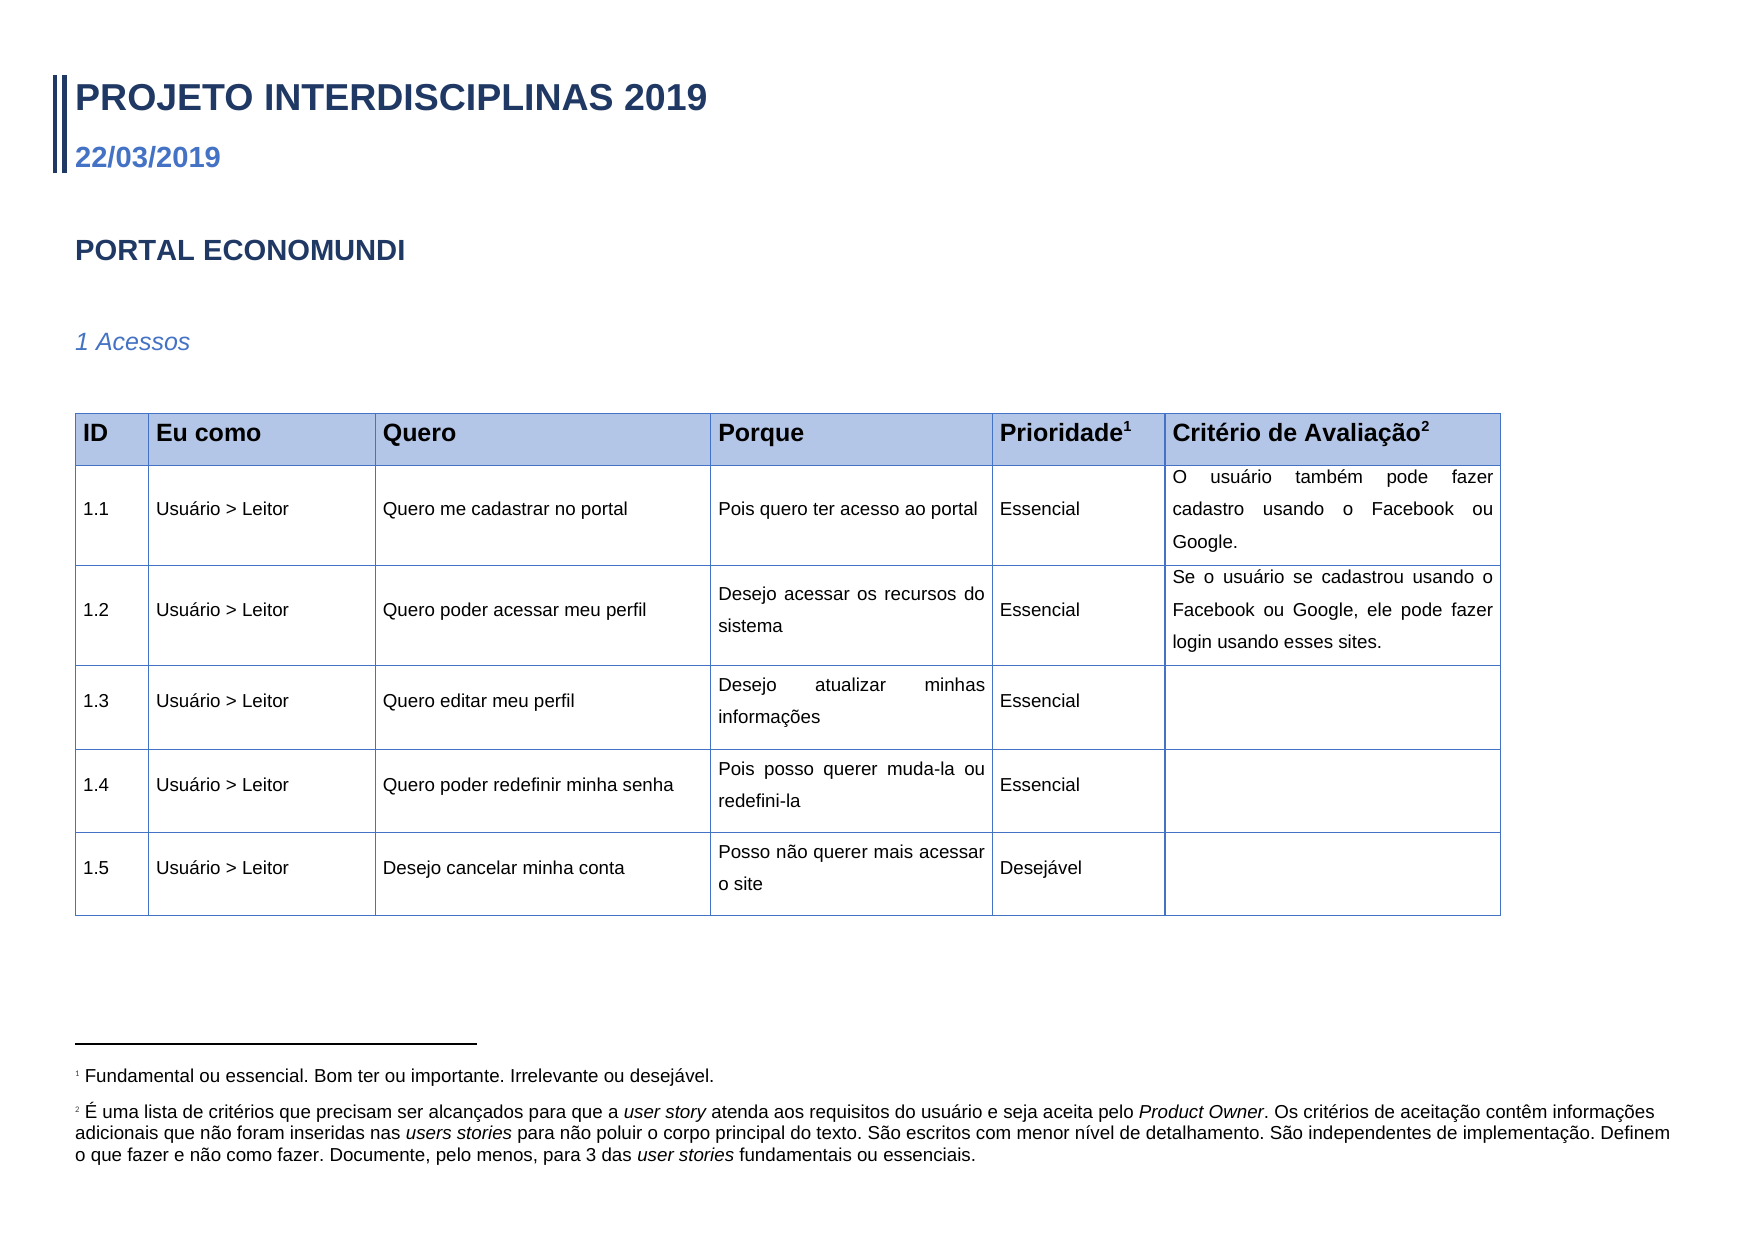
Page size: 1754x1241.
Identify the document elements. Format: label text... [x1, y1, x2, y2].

table_cell Usuário > Leitor [149, 666, 375, 749]
table_cell 1.5 [76, 833, 148, 915]
table_cell Usuário > Leitor [149, 566, 375, 665]
table_cell Essencial [993, 750, 1164, 832]
table_cell 1.2 [76, 566, 148, 665]
table_cell Essencial [993, 666, 1164, 749]
table_header Prioridade [993, 414, 1164, 465]
table_cell O usuário também pode fazer cadastro usando o Facebook ou Google. [1166, 466, 1500, 565]
title 22/03/2019 [67, 140, 1679, 173]
subtitle 1 Acessos [75, 327, 1679, 355]
table_header ID [76, 414, 148, 465]
table_cell Usuário > Leitor [149, 750, 375, 832]
table_cell Essencial [993, 466, 1164, 565]
table_header Quero [376, 414, 710, 465]
table_cell 1.1 [76, 466, 148, 565]
table_cell Usuário > Leitor [149, 466, 375, 565]
table_cell Essencial [993, 566, 1164, 665]
table_cell Desejável [993, 833, 1164, 915]
table_cell Usuário > Leitor [149, 833, 375, 915]
table_cell Quero poder acessar meu perfil [376, 566, 710, 665]
table_cell [1166, 833, 1500, 915]
table_cell Se o usuário se cadastrou usando o Facebook ou Google, ele pode fazer login usando esses sites. [1166, 566, 1500, 665]
table_cell Desejo atualizar minhas informações [711, 666, 992, 749]
table_cell Quero editar meu perfil [376, 666, 710, 749]
table_header Critério de Avaliação [1166, 414, 1500, 465]
table_cell Quero poder redefinir minha senha [376, 750, 710, 832]
title PROJETO INTERDISCIPLINAS 2019 [75, 75, 1679, 118]
table_cell Posso não querer mais acessar o site [711, 833, 992, 915]
table_cell Desejo cancelar minha conta [376, 833, 710, 915]
text PORTAL ECONOMUNDI [75, 233, 1679, 267]
table_cell Quero me cadastrar no portal [376, 466, 710, 565]
table_header Eu como [149, 414, 375, 465]
table_cell 1.4 [76, 750, 148, 832]
table_cell Desejo acessar os recursos do sistema [711, 566, 992, 665]
table_cell [1166, 750, 1500, 832]
table_cell Pois quero ter acesso ao portal [711, 466, 992, 565]
table_cell [1166, 666, 1500, 749]
table_cell Pois posso querer muda-la ou redefini-la [711, 750, 992, 832]
table_header Porque [711, 414, 992, 465]
table_cell 1.3 [76, 666, 148, 749]
